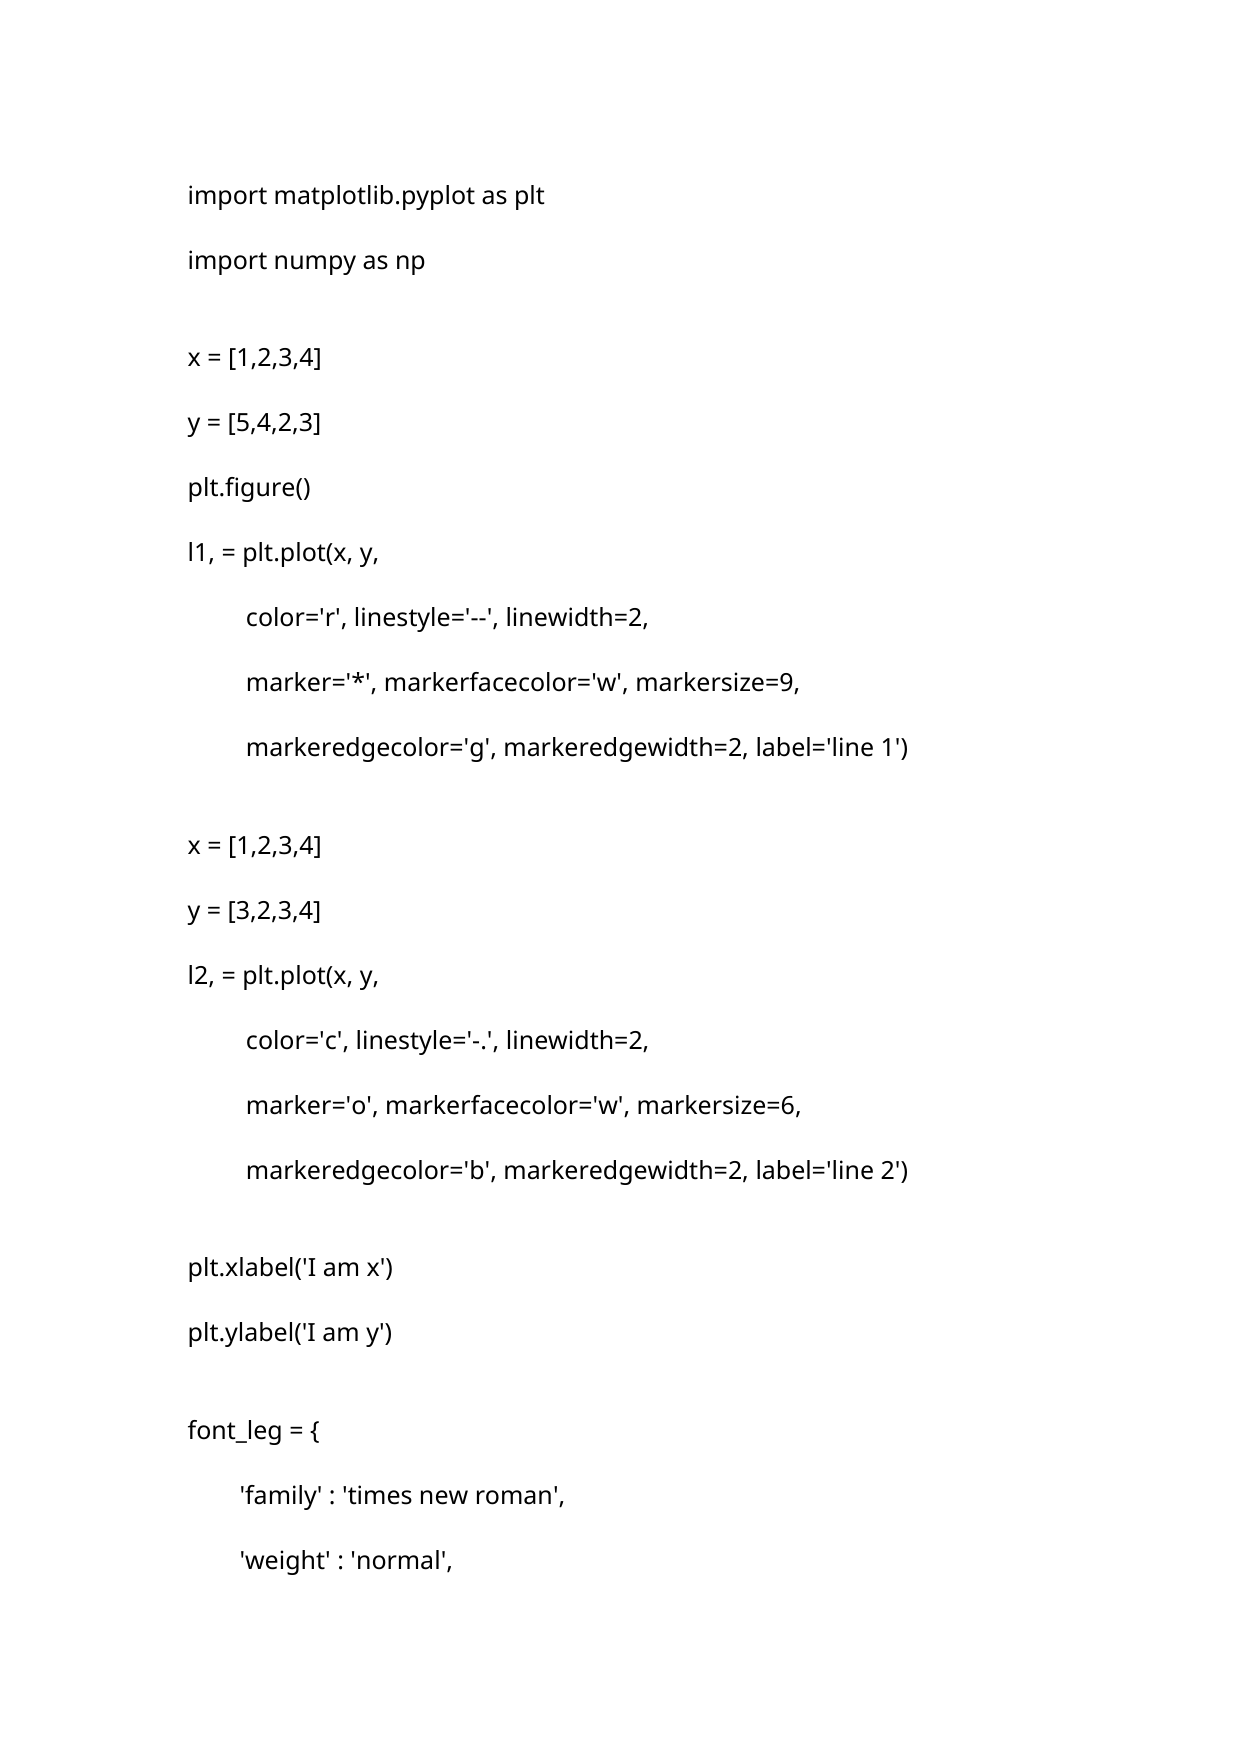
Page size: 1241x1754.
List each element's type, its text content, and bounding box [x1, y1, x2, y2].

text y = [3,2,3,4] [187, 877, 1053, 942]
text x = [1,2,3,4] [187, 324, 1053, 389]
text x = [1,2,3,4] [187, 812, 1053, 877]
text markeredgecolor='g', markeredgewidth=2, label='line 1') [187, 714, 1053, 779]
text color='r', linestyle='--', linewidth=2, [187, 584, 1053, 649]
text l2, = plt.plot(x, y, [187, 942, 1053, 1007]
text import numpy as np [187, 227, 1053, 292]
text plt.ylabel('I am y') [187, 1299, 1053, 1364]
text marker='*', markerfacecolor='w', markersize=9, [187, 649, 1053, 714]
text 'family' : 'times new roman', [187, 1462, 1053, 1527]
text plt.xlabel('I am x') [187, 1234, 1053, 1299]
text 'weight' : 'normal', [187, 1527, 1053, 1592]
text plt.figure() [187, 454, 1053, 519]
text y = [5,4,2,3] [187, 389, 1053, 454]
text marker='o', markerfacecolor='w', markersize=6, [187, 1072, 1053, 1137]
text color='c', linestyle='-.', linewidth=2, [187, 1007, 1053, 1072]
text markeredgecolor='b', markeredgewidth=2, label='line 2') [187, 1137, 1053, 1202]
text import matplotlib.pyplot as plt [187, 162, 1053, 227]
text l1, = plt.plot(x, y, [187, 519, 1053, 584]
text font_leg = { [187, 1397, 1053, 1462]
